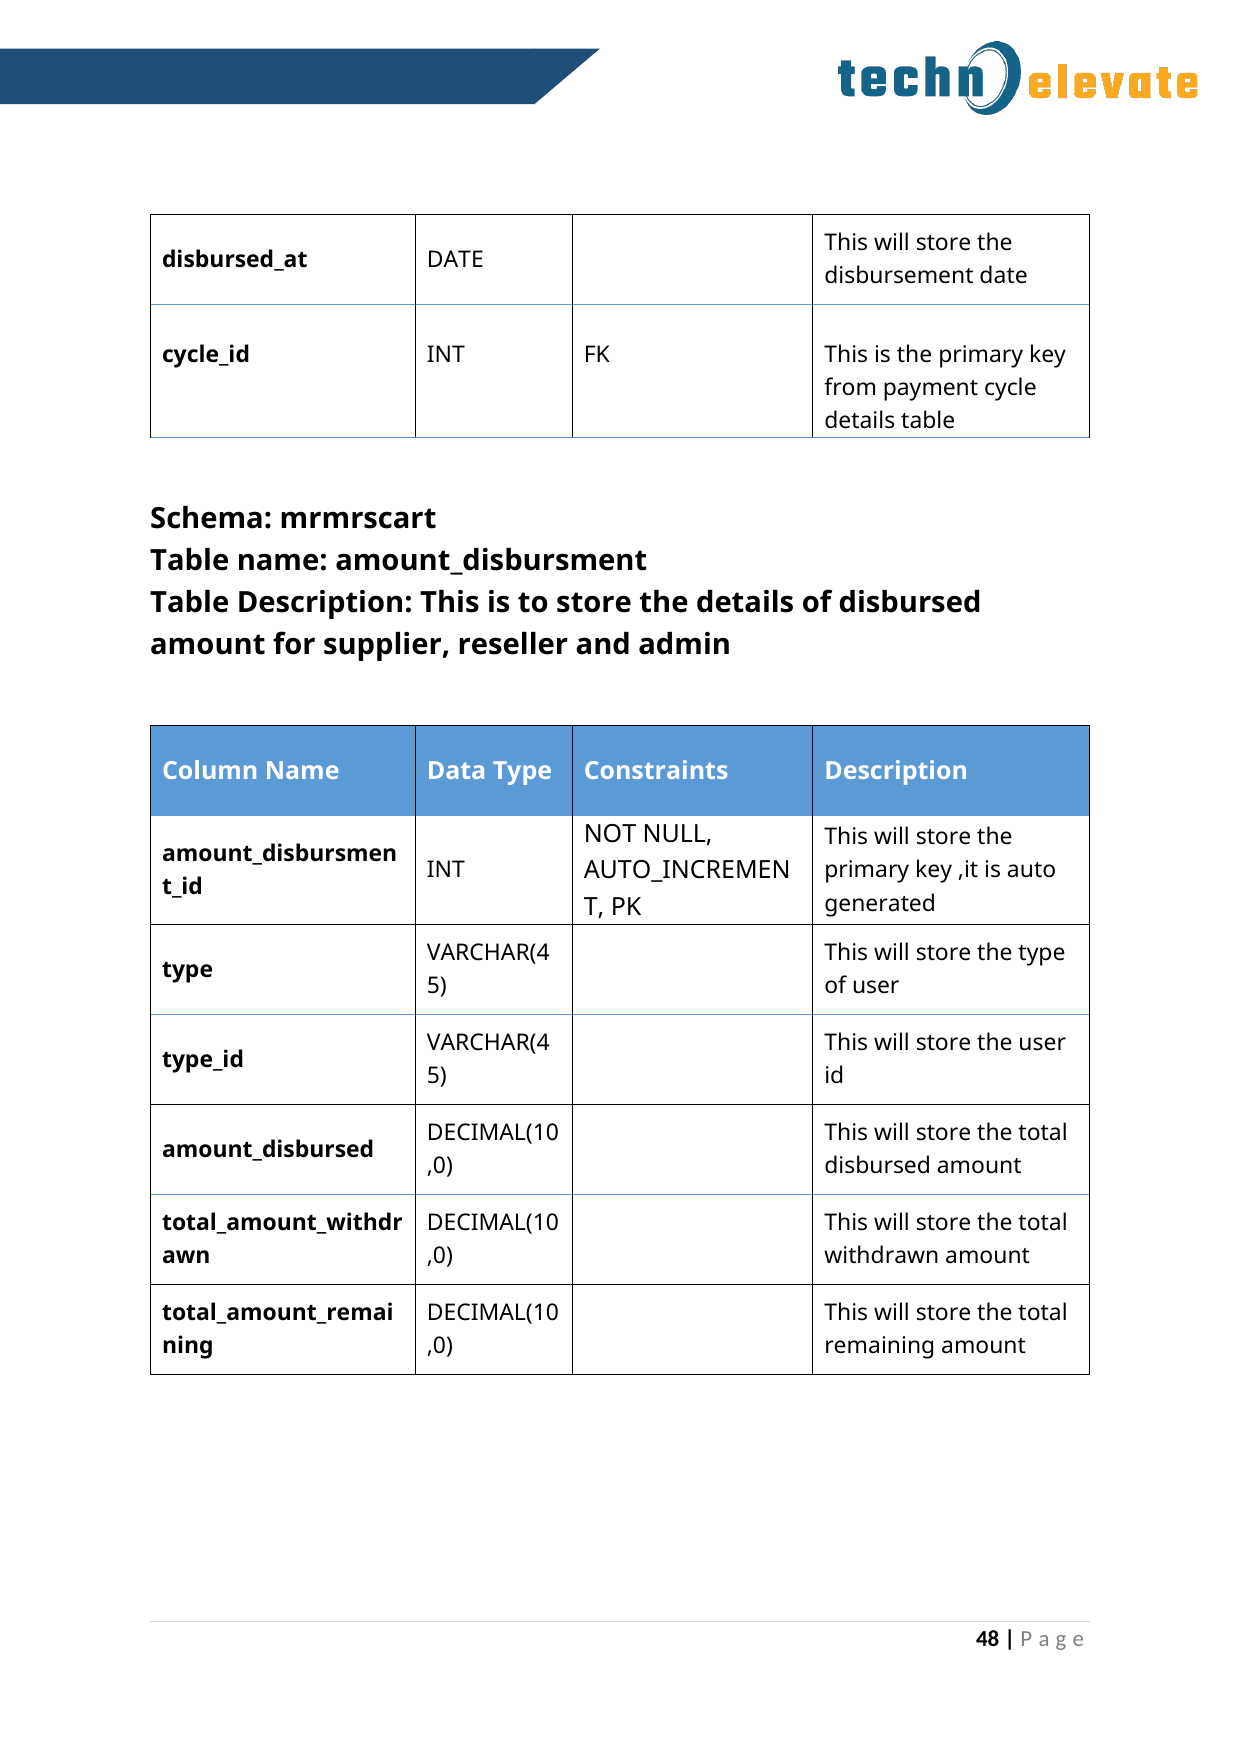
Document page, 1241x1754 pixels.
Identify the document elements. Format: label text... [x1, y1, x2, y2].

table_cell [573, 1105, 812, 1194]
text Table Description: This is to store the details of disbursed amount for supplier, reseller and admin [150, 582, 1090, 663]
table_cell disbursed_at [151, 215, 415, 304]
table_cell This will store the user id [813, 1015, 1089, 1104]
table_header Column Name [151, 726, 415, 815]
table_cell This will store the disbursement date [813, 215, 1089, 304]
table_cell This will store the primary key ,it is auto generated [813, 816, 1089, 924]
table_cell [573, 925, 812, 1014]
table_cell DECIMAL(10,0) [416, 1105, 572, 1194]
table_cell DECIMAL(10,0) [416, 1285, 572, 1374]
table_cell VARCHAR(45) [416, 1015, 572, 1104]
table_cell VARCHAR(45) [416, 925, 572, 1014]
table_cell cycle_id [151, 305, 415, 437]
table_cell DATE [416, 215, 572, 304]
table_cell This is the primary key from payment cycle details table [813, 305, 1089, 437]
table_cell [573, 1195, 812, 1284]
table_header Constraints [573, 726, 812, 815]
table_cell amount_disbursment_id [151, 816, 415, 924]
table_cell total_amount_remaining [151, 1285, 415, 1374]
table_cell [573, 1285, 812, 1374]
text Schema: mrmrscart [150, 498, 1090, 537]
table_cell This will store the total disbursed amount [813, 1105, 1089, 1194]
table_cell [573, 215, 812, 304]
table_cell DECIMAL(10,0) [416, 1195, 572, 1284]
table_cell INT [416, 816, 572, 924]
table_cell FK [573, 305, 812, 437]
table_cell This will store the total withdrawn amount [813, 1195, 1089, 1284]
picture [837, 41, 1198, 115]
table_cell amount_disbursed [151, 1105, 415, 1194]
table_cell type_id [151, 1015, 415, 1104]
text Table name: amount_disbursment [150, 539, 1090, 579]
table_cell NOT NULL, AUTO_INCREMENT, PK [573, 816, 812, 924]
table_cell This will store the type of user [813, 925, 1089, 1014]
table_cell total_amount_withdrawn [151, 1195, 415, 1284]
table_cell [573, 1015, 812, 1104]
table_header Data Type [416, 726, 572, 815]
table_cell INT [416, 305, 572, 437]
table_cell This will store the total remaining amount [813, 1285, 1089, 1374]
table_header Description [813, 726, 1089, 815]
table_cell type [151, 925, 415, 1014]
